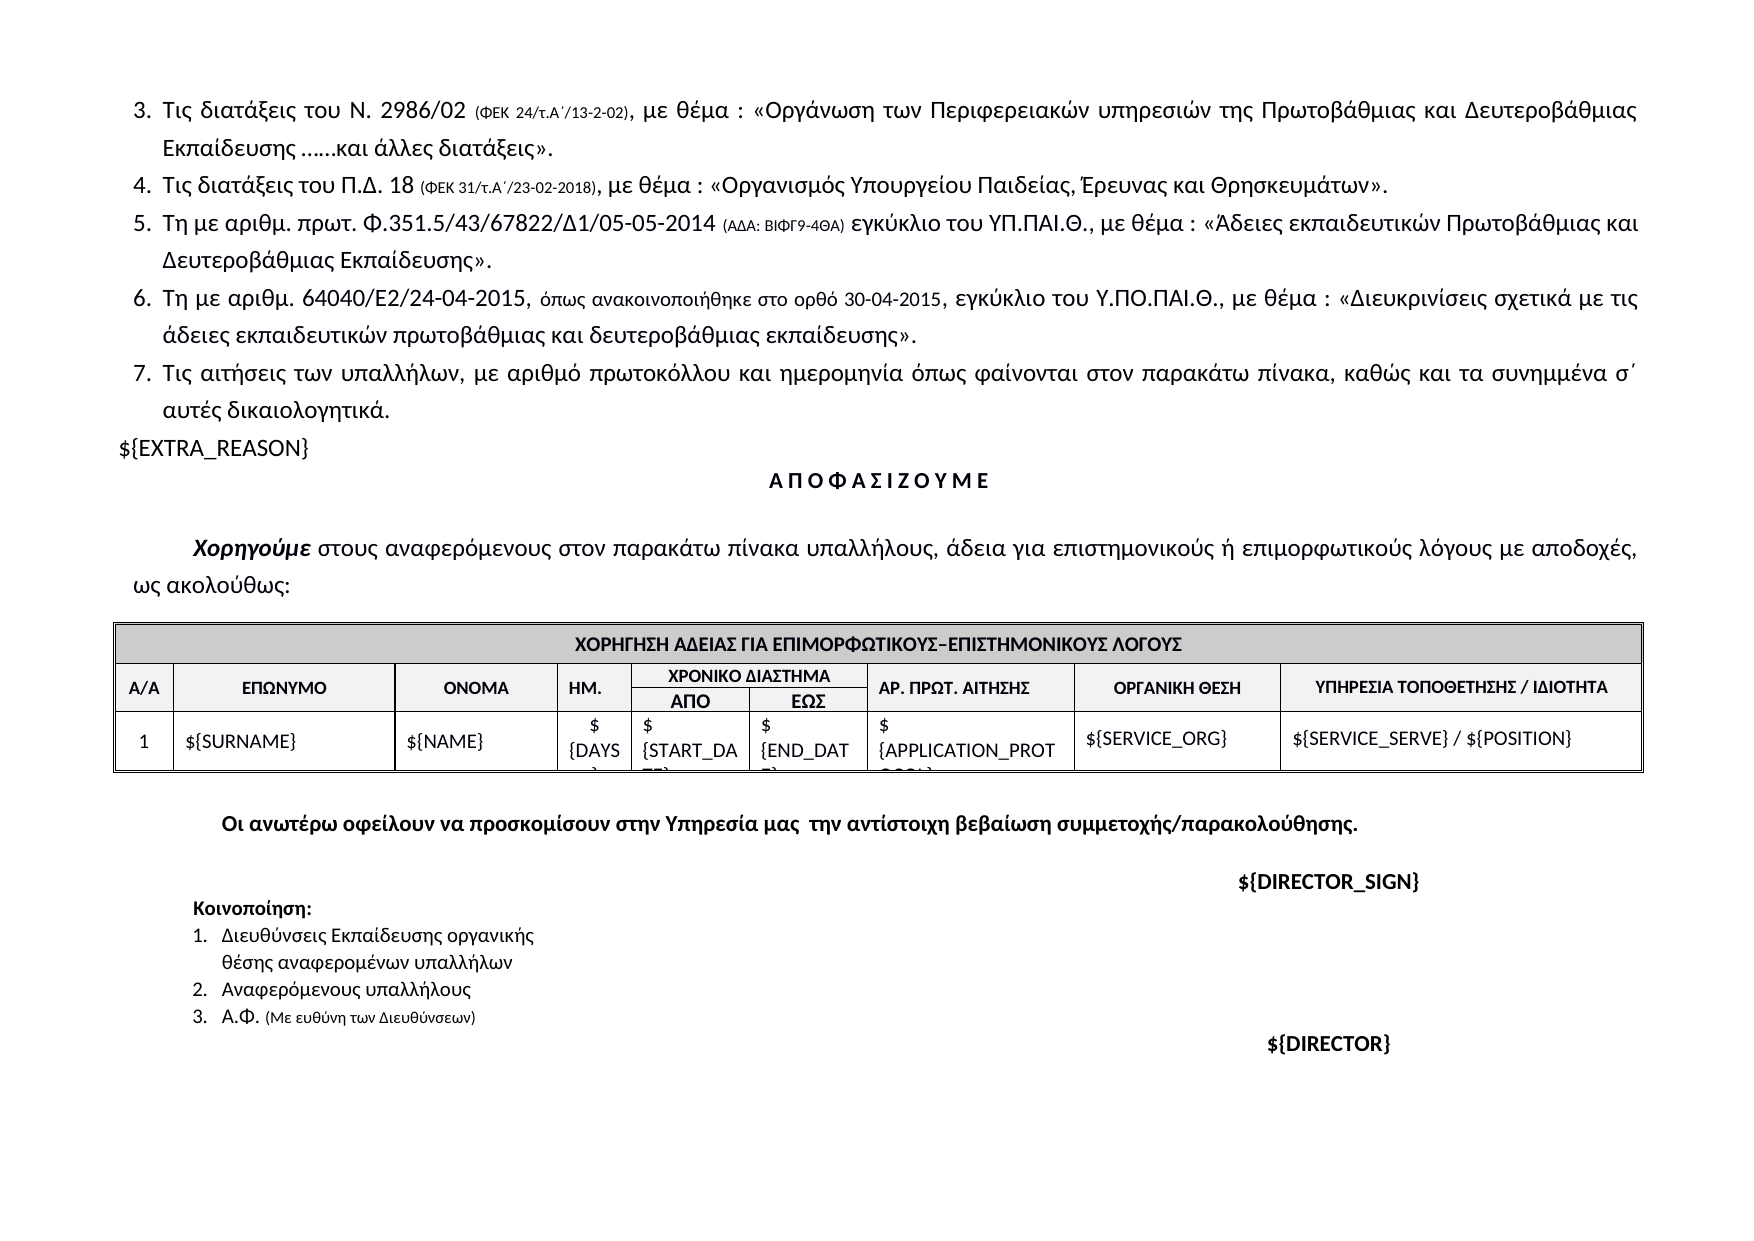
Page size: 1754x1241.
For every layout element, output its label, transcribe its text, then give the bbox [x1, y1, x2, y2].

table_cell ${DAYS} [558, 712, 631, 770]
table_cell ΟΡΓΑΝΙΚΗ ΘΕΣΗ [1075, 664, 1280, 711]
list Τις αιτήσεις των υπαλλήλων, με αριθμό πρωτοκόλλου και ημερομηνία όπως φαίνονται στον παρακάτω πίνακα, καθώς και τα συνημμένα σ΄ αυτές δικαιολογητικά. [133, 351, 1639, 426]
list Διευθύνσεις Εκπαίδευσης οργανικής [192, 921, 1639, 948]
table_cell ${SURNAME} [174, 712, 394, 770]
table_cell YΠΗΡEΣΙΑ ΤΟΠΟΘΕΤΗΣΗΣ / ΙΔΙΟΤΗΤΑ [1281, 664, 1641, 711]
table_cell ${APPLICATION_PROTOCOL} [868, 712, 1074, 770]
table_cell ΑΡ. ΠΡΩΤ. AITHΣΗΣ [868, 664, 1074, 711]
list Α.Φ. (Με ευθύνη των Διευθύνσεων) [192, 1002, 1639, 1029]
text ${DIRECTOR} [943, 1029, 1639, 1057]
list Τις διατάξεις του Ν. 2986/02 (ΦΕΚ 24/τ.Α΄/13-2-02), με θέμα : «Οργάνωση των Περιφερειακών υπηρεσιών της Πρωτοβάθμιας και Δευτεροβάθμιας Εκπαίδευσης ……και άλλες διατάξεις». [133, 89, 1639, 164]
table_cell ${NAME} [396, 712, 557, 770]
table_cell ${END_DATE} [750, 712, 867, 770]
text θέσης αναφερομένων υπαλλήλων [222, 948, 1639, 975]
table_cell ΗΜ. [558, 664, 631, 711]
text ${EXTRA_REASON} [118, 426, 1639, 464]
list Τη με αριθμ. πρωτ. Φ.351.5/43/67822/Δ1/05-05-2014 (ΑΔΑ: ΒΙΦΓ9-4ΘΑ) εγκύκλιο του ΥΠ.ΠΑΙ.Θ., με θέμα : «Άδειες εκπαιδευτικών Πρωτοβάθμιας και Δευτεροβάθμιας Εκπαίδευσης». [133, 201, 1639, 276]
table_cell ${SERVICE_SERVE} / ${POSITION} [1281, 712, 1641, 770]
text Α Π Ο Φ Α Σ Ι Ζ Ο Υ Μ Ε [118, 464, 1639, 495]
table_header ΧΟΡΗΓΗΣΗ ΑΔΕΙΑΣ ΓΙΑ ΕΠΙΜΟΡΦΩΤΙΚΟΥΣ–ΕΠΙΣΤΗΜΟΝΙΚΟΥΣ ΛΟΓΟΥΣ [116, 625, 1641, 663]
table_cell ΟΝΟΜΑ [396, 664, 557, 711]
text Χορηγούμε στους αναφερόμενους στον παρακάτω πίνακα υπαλλήλους, άδεια για επιστημονικούς ή επιμορφωτικούς λόγους με αποδοχές, ως ακολούθως: [133, 526, 1639, 601]
table_cell ${SERVICE_ORG} [1075, 712, 1280, 770]
table_cell ΕΠΩΝΥΜΟ [174, 664, 394, 711]
table_cell ΕΩΣ [750, 688, 867, 711]
table_cell ΑΠΟ [632, 688, 749, 711]
text Κοινοποίηση: [193, 895, 1639, 921]
list Τη με αριθμ. 64040/Ε2/24-04-2015, όπως ανακοινοποιήθηκε στο ορθό 30-04-2015, εγκύκλιο του Υ.ΠΟ.ΠΑΙ.Θ., με θέμα : «Διευκρινίσεις σχετικά με τις άδειες εκπαιδευτικών πρωτοβάθμιας και δευτεροβάθμιας εκπαίδευσης». [133, 276, 1639, 351]
text Οι ανωτέρω οφείλουν να προσκομίσουν στην Υπηρεσία μας την αντίστοιχη βεβαίωση συμμετοχής/παρακολούθησης. [118, 802, 1639, 839]
table_cell [116, 712, 173, 770]
list Τις διατάξεις του Π.Δ. 18 (ΦΕΚ 31/τ.Α΄/23-02-2018), με θέμα : «Οργανισμός Υπουργείου Παιδείας, Έρευνας και Θρησκευμάτων». [133, 164, 1639, 201]
table_cell ΧΡΟΝΙΚΟ ΔΙΑΣΤΗΜΑ [632, 664, 867, 687]
table_cell Α/Α [116, 664, 173, 711]
table_cell ${START_DATE} [632, 712, 749, 770]
text ${DIRECTOR_SIGN} [943, 867, 1639, 895]
list Αναφερόμενους υπαλλήλους [192, 975, 1639, 1002]
